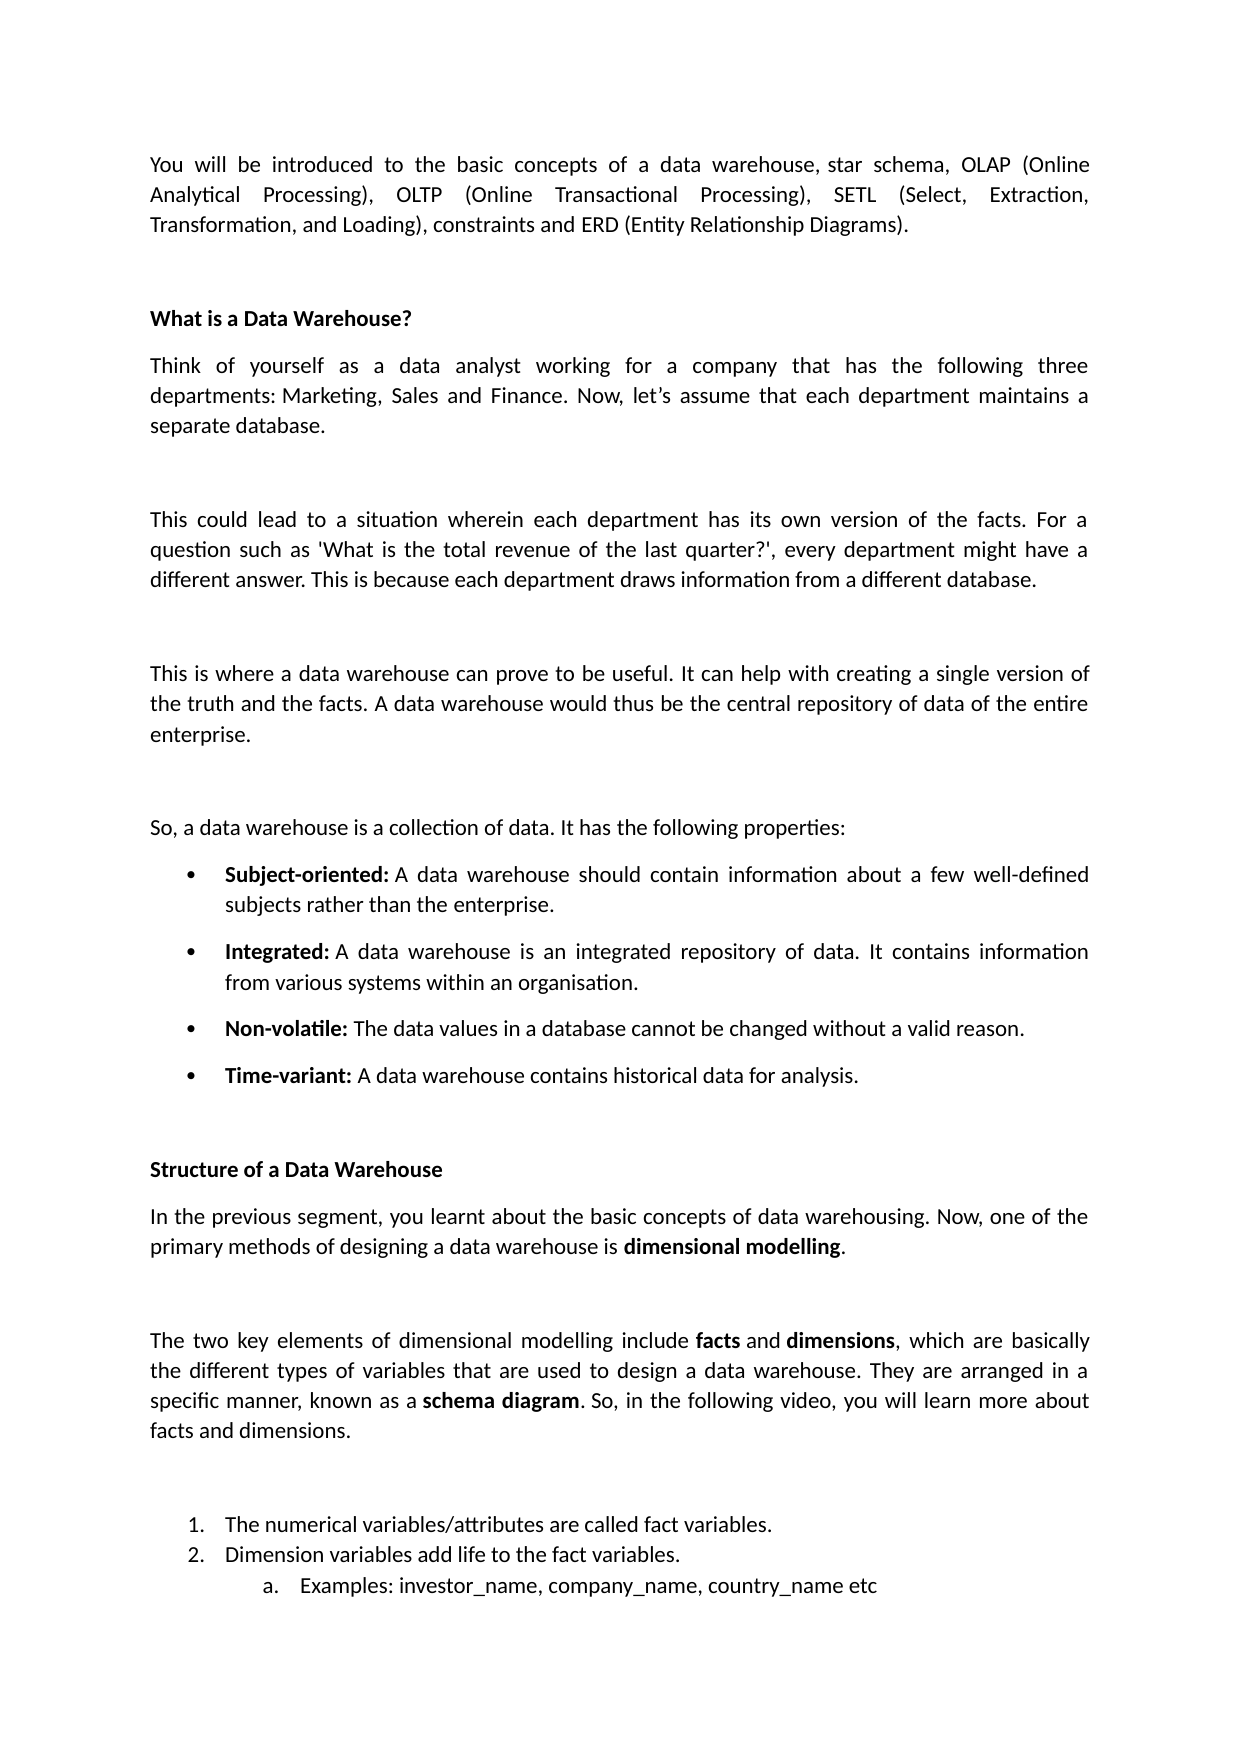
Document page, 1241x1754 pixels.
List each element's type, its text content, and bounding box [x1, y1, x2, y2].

text Structure of a Data Warehouse [150, 1155, 1090, 1183]
text In the previous segment, you learnt about the basic concepts of data warehousing. Now, one of the primary methods of designing a data warehouse is dimensional modelling. [150, 1202, 1090, 1260]
text Think of yourself as a data analyst working for a company that has the following three departments: Marketing, Sales and Finance. Now, let’s assume that each department maintains a separate database. [150, 351, 1090, 439]
text This could lead to a situation wherein each department has its own version of the facts. For a question such as 'What is the total revenue of the last quarter?', every department might have a different answer. This is because each department draws information from a different database. [150, 505, 1090, 594]
text What is a Data Warehouse? [150, 304, 1090, 332]
list Subject-oriented: A data warehouse should contain information about a few well-defined subjects rather than the enterprise. [187, 860, 1090, 919]
list Non-volatile: The data values in a database cannot be changed without a valid reason. [187, 1014, 1090, 1043]
text So, a data warehouse is a collection of data. It has the following properties: [150, 813, 1090, 842]
list Time-variant: A data warehouse contains historical data for analysis. [187, 1061, 1090, 1089]
list Examples: investor_name, company_name, country_name etc [262, 1571, 1090, 1599]
text This is where a data warehouse can prove to be useful. It can help with creating a single version of the truth and the facts. A data warehouse would thus be the central repository of data of the entire enterprise. [150, 659, 1090, 748]
text You will be introduced to the basic concepts of a data warehouse, star schema, OLAP (Online Analytical Processing), OLTP (Online Transactional Processing), SETL (Select, Extraction, Transformation, and Loading), constraints and ERD (Entity Relationship Diagrams). [150, 150, 1090, 238]
list Integrated: A data warehouse is an integrated repository of data. It contains information from various systems within an organisation. [187, 937, 1090, 996]
text The two key elements of dimensional modelling include facts and dimensions, which are basically the different types of variables that are used to design a data warehouse. They are arranged in a specific manner, known as a schema diagram. So, in the following video, you will learn more about facts and dimensions. [150, 1326, 1090, 1445]
list Dimension variables add life to the fact variables. [187, 1541, 1090, 1569]
list The numerical variables/attributes are called fact variables. [187, 1510, 1090, 1538]
